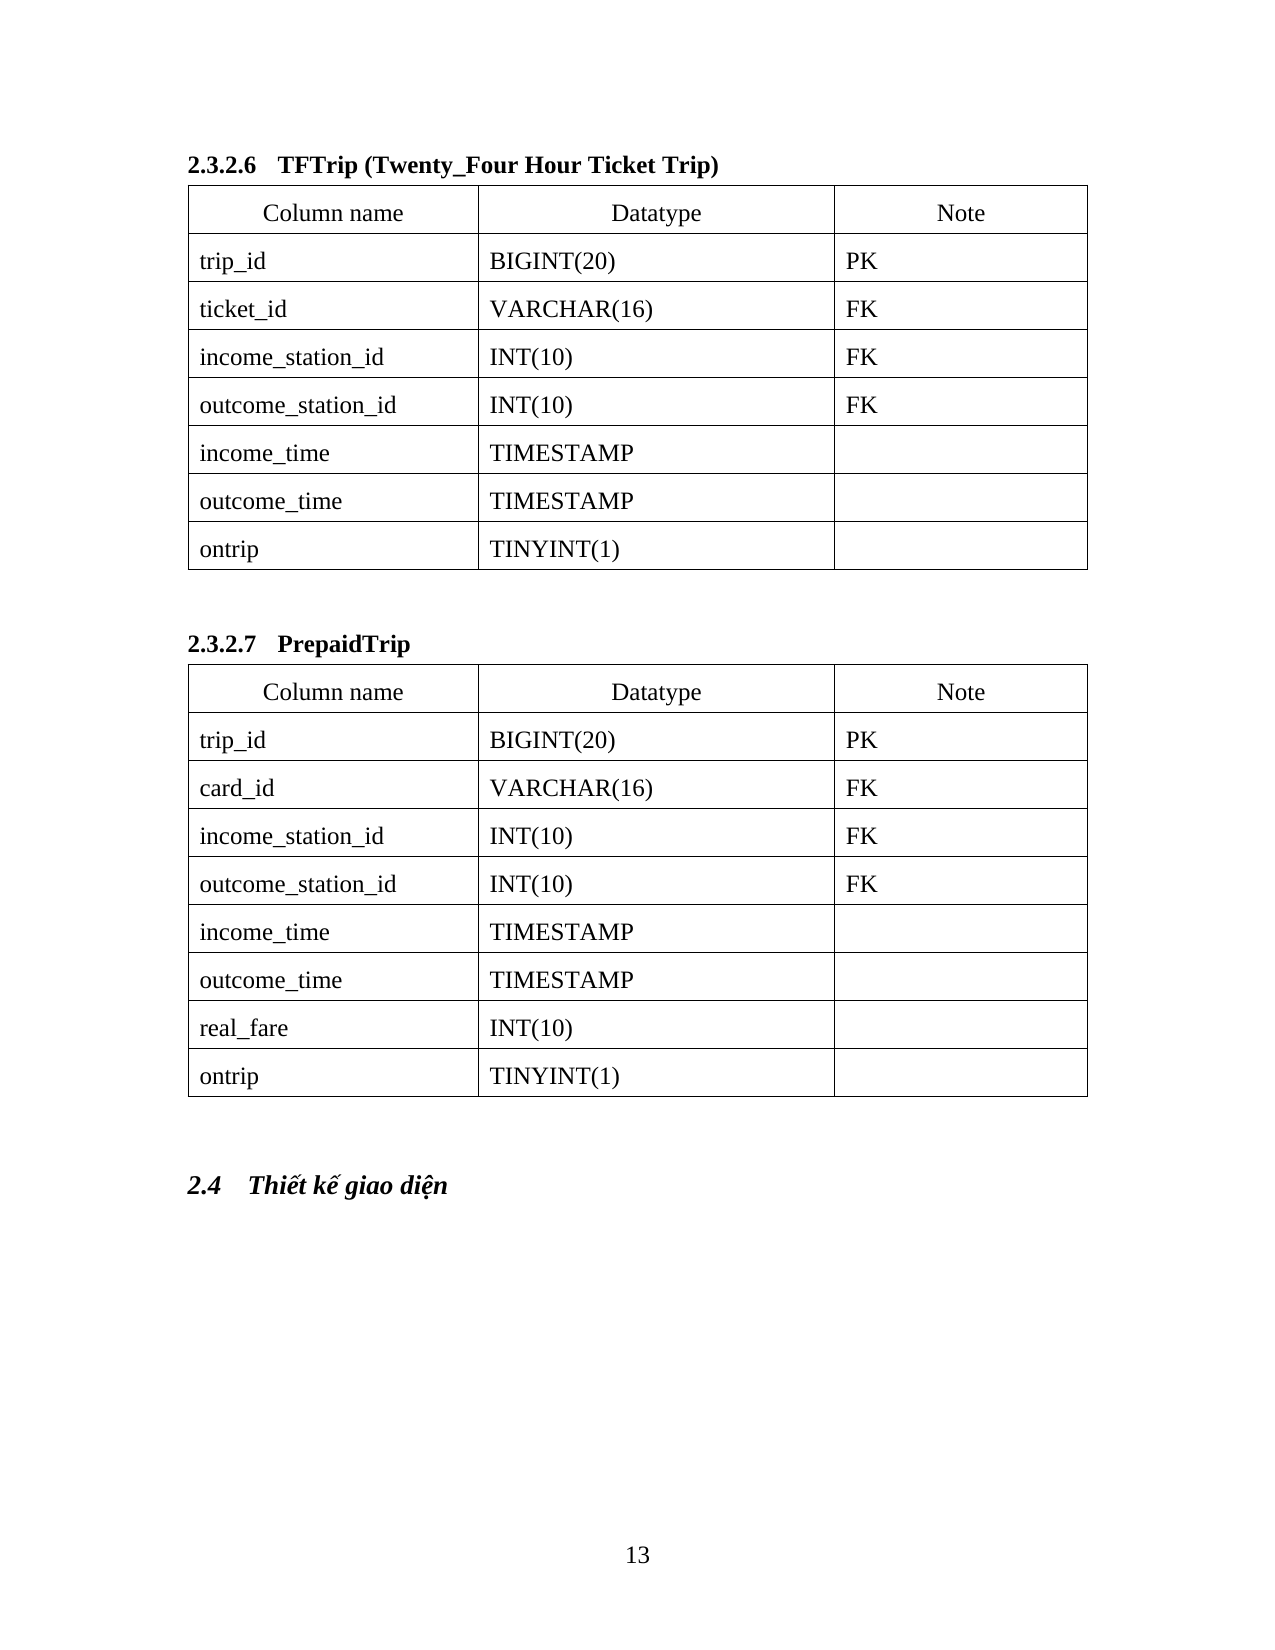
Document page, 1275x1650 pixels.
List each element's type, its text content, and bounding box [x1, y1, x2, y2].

table_cell card_id [189, 761, 478, 808]
table_header Column name [189, 186, 478, 232]
table_cell trip_id [189, 234, 478, 281]
table_cell income_time [189, 905, 478, 952]
table_header Datatype [479, 665, 834, 712]
table_cell FK [835, 857, 1087, 904]
table_cell ticket_id [189, 282, 478, 328]
table_cell outcome_station_id [189, 857, 478, 904]
table_cell TINYINT(1) [479, 522, 834, 569]
table_cell real_fare [189, 1001, 478, 1048]
table_cell [835, 953, 1087, 1000]
table_cell FK [835, 761, 1087, 808]
table_cell FK [835, 378, 1087, 424]
table_cell FK [835, 809, 1087, 856]
table_cell INT(10) [479, 857, 834, 904]
table_cell [835, 522, 1087, 569]
table_cell [835, 1049, 1087, 1096]
table_header Datatype [479, 186, 834, 232]
table_cell trip_id [189, 713, 478, 760]
table_cell TIMESTAMP [479, 953, 834, 1000]
table_cell INT(10) [479, 809, 834, 856]
table_cell income_time [189, 426, 478, 473]
table_cell [835, 1001, 1087, 1048]
table_cell FK [835, 330, 1087, 377]
subtitle TFTrip (Twenty_Four Hour Ticket Trip) [187, 150, 1087, 179]
table_cell [835, 905, 1087, 952]
table_cell VARCHAR(16) [479, 282, 834, 328]
table_cell income_station_id [189, 330, 478, 377]
subtitle PrepaidTrip [187, 629, 1087, 658]
table_cell INT(10) [479, 330, 834, 377]
table_header Note [835, 186, 1087, 232]
table_cell outcome_station_id [189, 378, 478, 424]
table_cell BIGINT(20) [479, 713, 834, 760]
table_cell [835, 474, 1087, 521]
table_cell ontrip [189, 1049, 478, 1096]
table_header Note [835, 665, 1087, 712]
table_cell [835, 426, 1087, 473]
table_cell INT(10) [479, 1001, 834, 1048]
table_cell INT(10) [479, 378, 834, 424]
table_cell TIMESTAMP [479, 426, 834, 473]
table_cell BIGINT(20) [479, 234, 834, 281]
table_cell FK [835, 282, 1087, 328]
table_cell PK [835, 713, 1087, 760]
table_cell TIMESTAMP [479, 905, 834, 952]
table_cell outcome_time [189, 474, 478, 521]
subtitle Thiết kế giao diện [187, 1169, 1087, 1200]
table_cell TIMESTAMP [479, 474, 834, 521]
table_cell ontrip [189, 522, 478, 569]
table_cell VARCHAR(16) [479, 761, 834, 808]
table_cell TINYINT(1) [479, 1049, 834, 1096]
table_cell outcome_time [189, 953, 478, 1000]
table_header Column name [189, 665, 478, 712]
table_cell PK [835, 234, 1087, 281]
table_cell income_station_id [189, 809, 478, 856]
